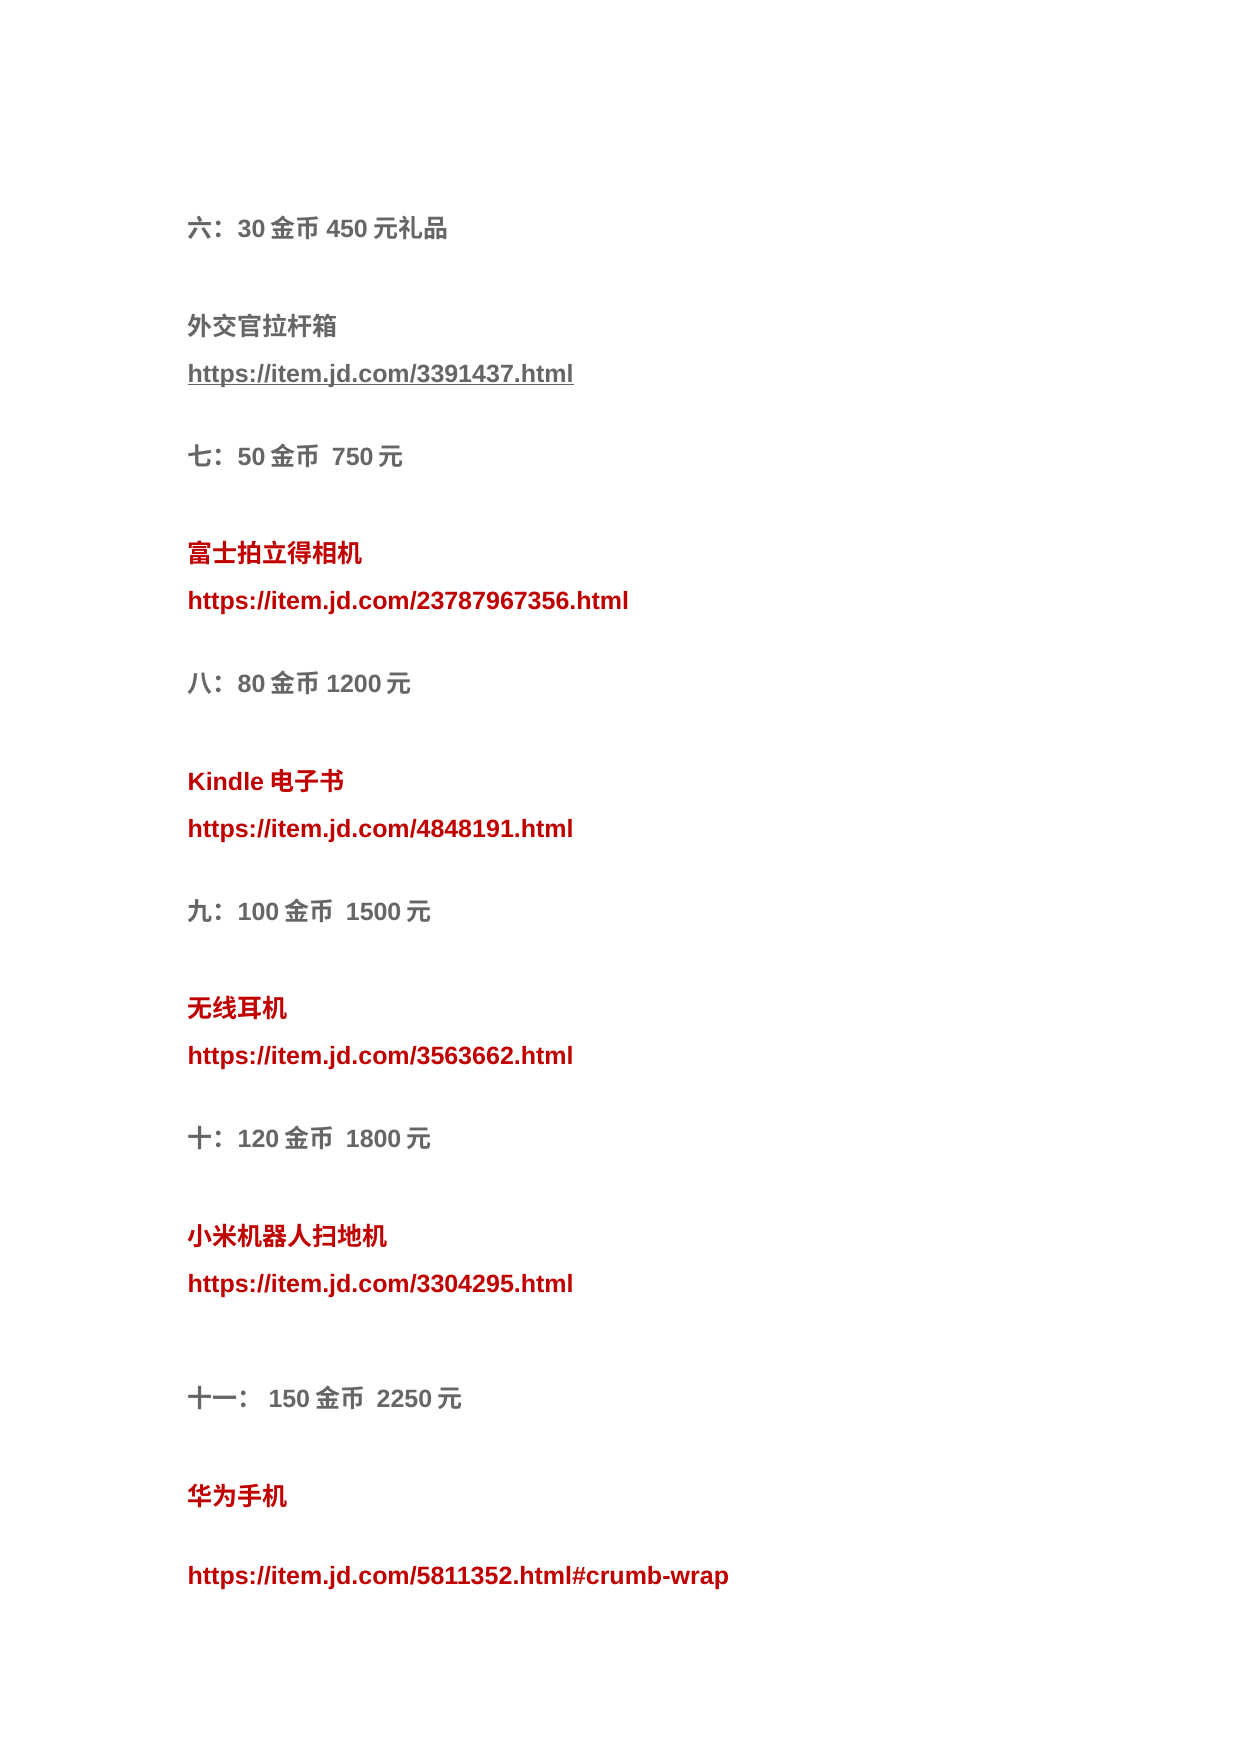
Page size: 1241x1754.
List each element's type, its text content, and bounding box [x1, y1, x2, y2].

text 六：30金币 450元礼品 [187, 194, 1053, 259]
text https://item.jd.com/5811352.html#crumb-wrap [187, 1559, 1053, 1592]
text 外交官拉杆箱 [187, 292, 1053, 357]
text https://item.jd.com/3391437.html [187, 357, 1053, 389]
text 七：50金币 750元 [187, 422, 1053, 487]
text https://item.jd.com/3563662.html [187, 1039, 1053, 1072]
text 无线耳机 [187, 974, 1053, 1039]
text 十：120金币 1800元 [187, 1104, 1053, 1169]
text https://item.jd.com/3304295.html [187, 1267, 1053, 1299]
text 小米机器人扫地机 [187, 1202, 1053, 1267]
text 富士拍立得相机 [187, 519, 1053, 584]
text 十一： 150金币 2250元 [187, 1364, 1053, 1429]
text 九：100金币 1500元 [187, 877, 1053, 942]
text 华为手机 [187, 1462, 1053, 1527]
text https://item.jd.com/4848191.html [187, 812, 1053, 844]
text https://item.jd.com/23787967356.html [187, 584, 1053, 617]
text Kindle电子书 [187, 747, 1053, 812]
text 八：80金币 1200元 [187, 649, 1053, 714]
